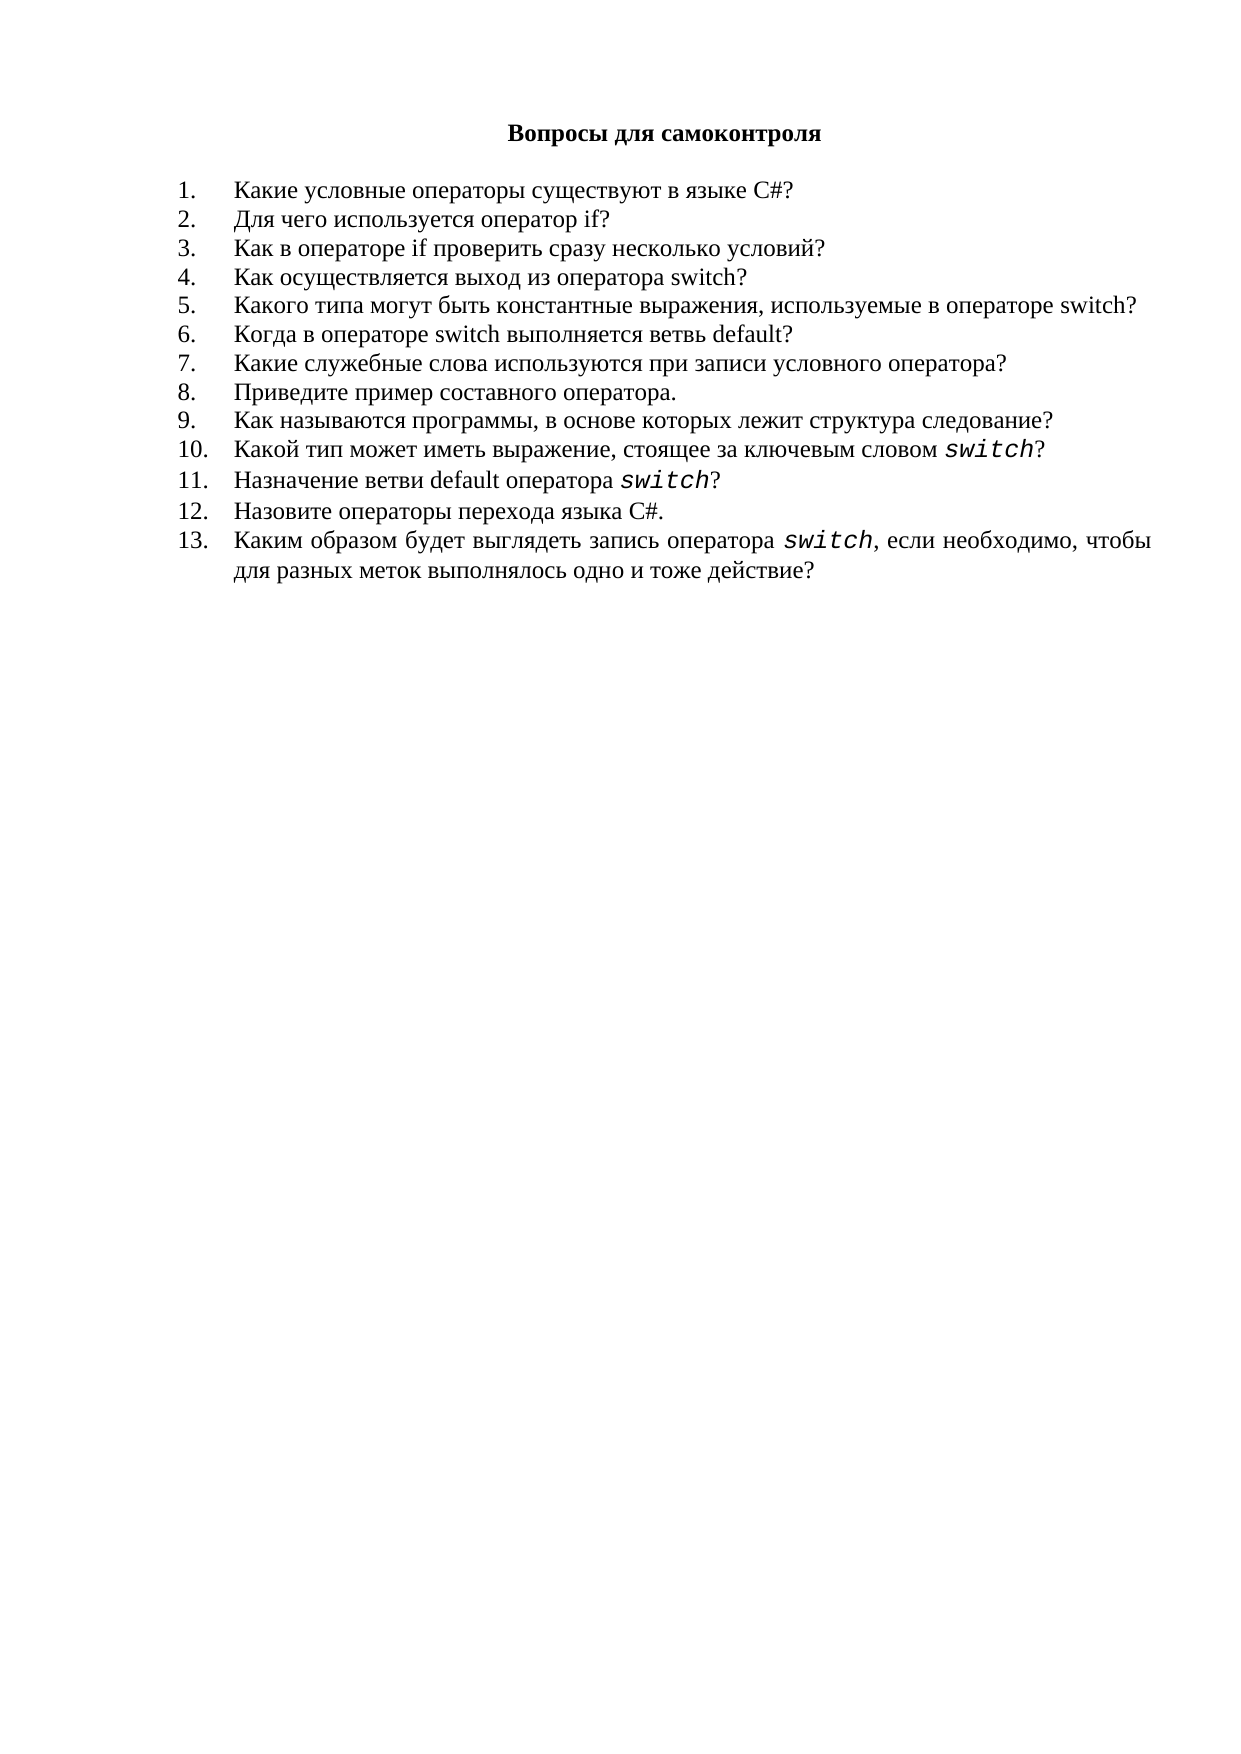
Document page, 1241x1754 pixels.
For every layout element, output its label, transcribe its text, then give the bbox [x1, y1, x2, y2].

list Какой тип может иметь выражение, стоящее за ключевым словом switch? [177, 434, 1152, 465]
list Приведите пример составного оператора. [177, 377, 1152, 406]
list Для чего используется оператор if? [177, 204, 1152, 233]
list Как в операторе if проверить сразу несколько условий? [177, 233, 1152, 262]
text Вопросы для самоконтроля [177, 118, 1152, 147]
list Как называются программы, в основе которых лежит структура следование? [177, 406, 1152, 434]
list Какие служебные слова используются при записи условного оператора? [177, 348, 1152, 377]
list Когда в операторе switch выполняется ветвь default? [177, 319, 1152, 348]
list Какого типа могут быть константные выражения, используемые в операторе switch? [177, 291, 1152, 319]
list Как осуществляется выход из оператора switch? [177, 262, 1152, 291]
list Каким образом будет выглядеть запись оператора switch, если необходимо, чтобы для разных меток выполнялось одно и тоже действие? [177, 525, 1152, 584]
list Назначение ветви default оператора switch? [177, 465, 1152, 496]
list Какие условные операторы существуют в языке С#? [177, 176, 1152, 204]
list Назовите операторы перехода языка С#. [177, 496, 1152, 525]
